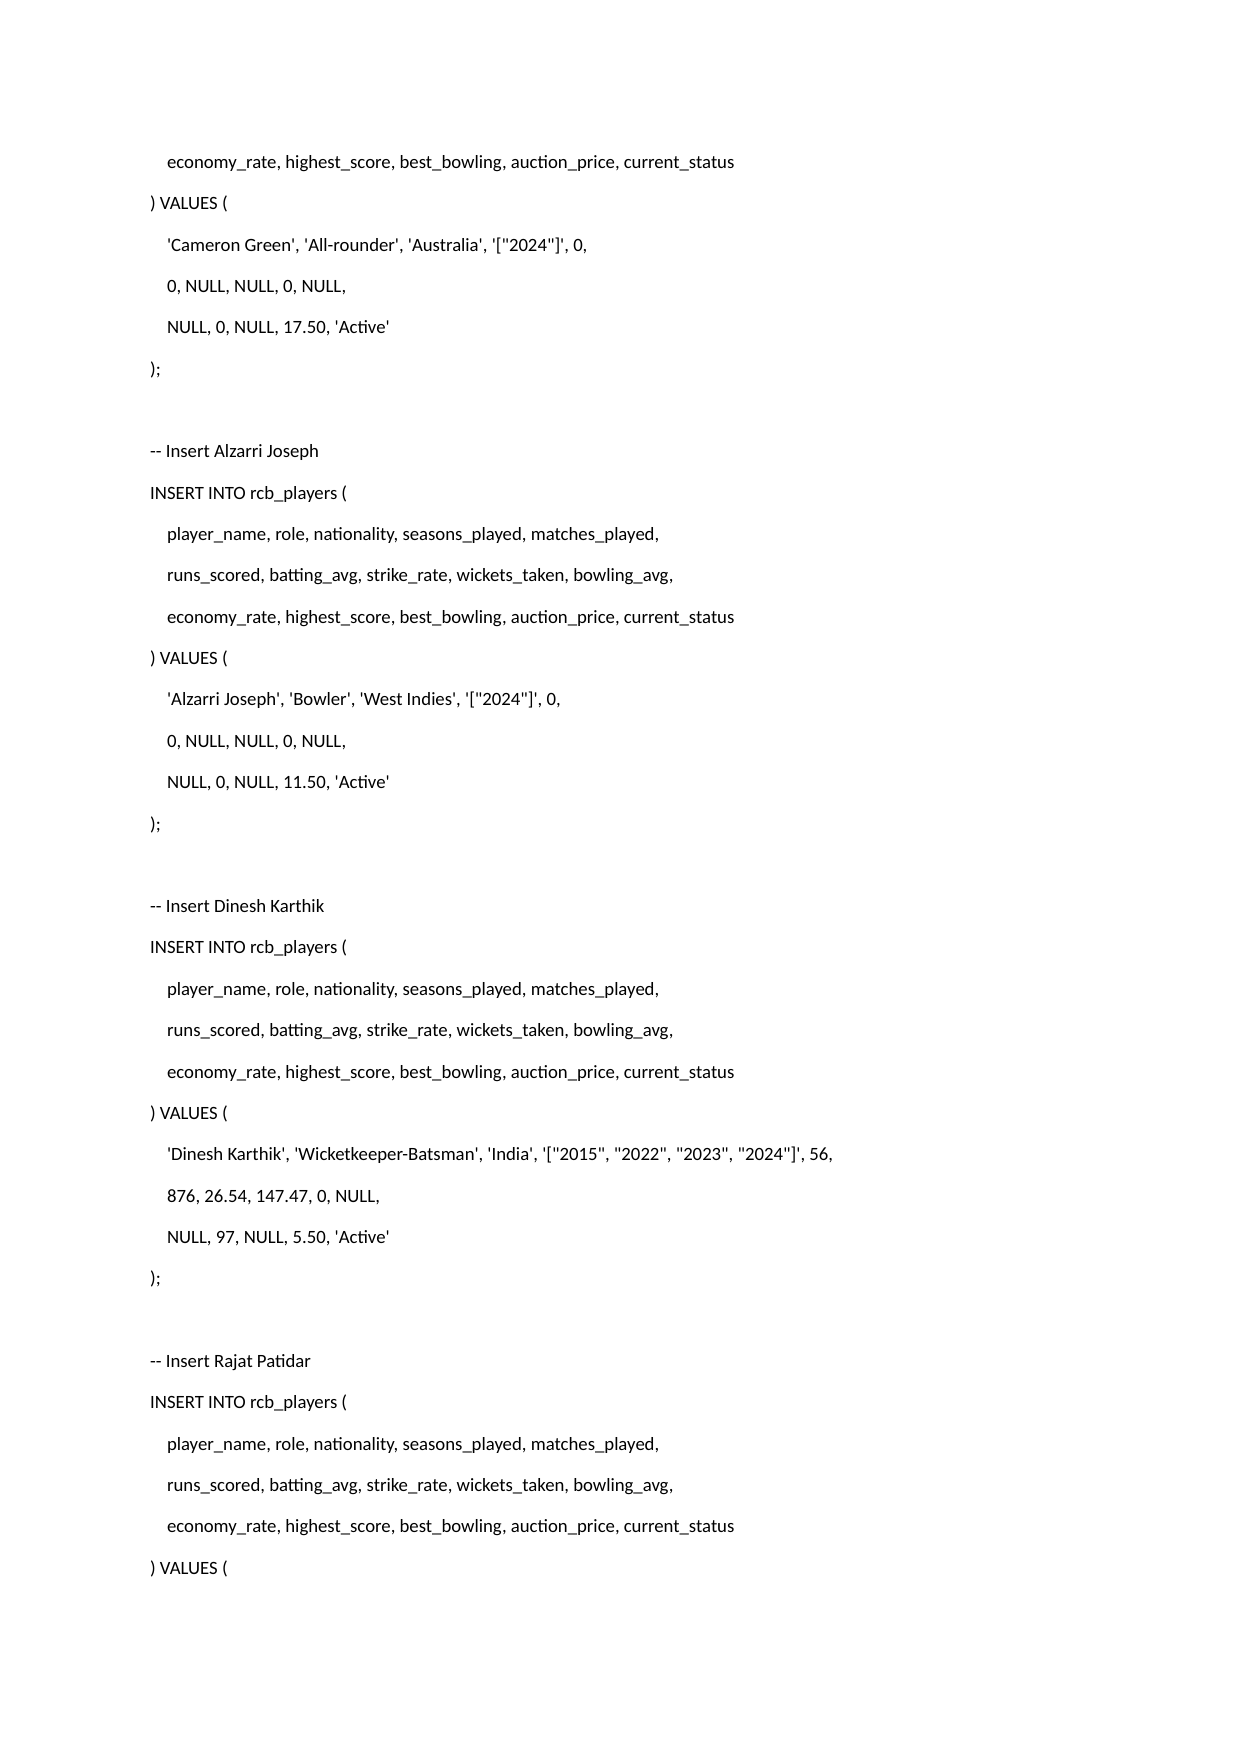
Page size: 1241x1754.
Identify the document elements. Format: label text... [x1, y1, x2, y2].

text NULL, 0, NULL, 17.50, 'Active' [150, 315, 1090, 338]
text ); [150, 357, 1090, 380]
text ); [150, 1267, 1090, 1289]
text -- Insert Dinesh Karthik [150, 894, 1090, 917]
text ); [150, 812, 1090, 834]
text economy_rate, highest_score, best_bowling, auction_price, current_status [150, 1060, 1090, 1083]
text INSERT INTO rcb_players ( [150, 1391, 1090, 1413]
text INSERT INTO rcb_players ( [150, 936, 1090, 959]
text 'Cameron Green', 'All-rounder', 'Australia', '["2024"]', 0, [150, 233, 1090, 256]
text runs_scored, batting_avg, strike_rate, wickets_taken, bowling_avg, [150, 1473, 1090, 1496]
text ) VALUES ( [150, 1556, 1090, 1579]
text NULL, 97, NULL, 5.50, 'Active' [150, 1225, 1090, 1248]
text INSERT INTO rcb_players ( [150, 481, 1090, 504]
text ) VALUES ( [150, 191, 1090, 214]
text 'Alzarri Joseph', 'Bowler', 'West Indies', '["2024"]', 0, [150, 688, 1090, 711]
text ) VALUES ( [150, 1101, 1090, 1124]
text 'Dinesh Karthik', 'Wicketkeeper-Batsman', 'India', '["2015", "2022", "2023", "2024"]', 56, [150, 1142, 1090, 1165]
text player_name, role, nationality, seasons_played, matches_played, [150, 522, 1090, 545]
text NULL, 0, NULL, 11.50, 'Active' [150, 770, 1090, 793]
text runs_scored, batting_avg, strike_rate, wickets_taken, bowling_avg, [150, 1018, 1090, 1041]
text 0, NULL, NULL, 0, NULL, [150, 274, 1090, 297]
text -- Insert Rajat Patidar [150, 1349, 1090, 1372]
text ) VALUES ( [150, 646, 1090, 669]
text player_name, role, nationality, seasons_played, matches_played, [150, 977, 1090, 1000]
text runs_scored, batting_avg, strike_rate, wickets_taken, bowling_avg, [150, 563, 1090, 586]
text 0, NULL, NULL, 0, NULL, [150, 729, 1090, 752]
text economy_rate, highest_score, best_bowling, auction_price, current_status [150, 150, 1090, 173]
text player_name, role, nationality, seasons_played, matches_played, [150, 1432, 1090, 1455]
text economy_rate, highest_score, best_bowling, auction_price, current_status [150, 1515, 1090, 1538]
text economy_rate, highest_score, best_bowling, auction_price, current_status [150, 605, 1090, 628]
text 876, 26.54, 147.47, 0, NULL, [150, 1184, 1090, 1207]
text -- Insert Alzarri Joseph [150, 439, 1090, 462]
